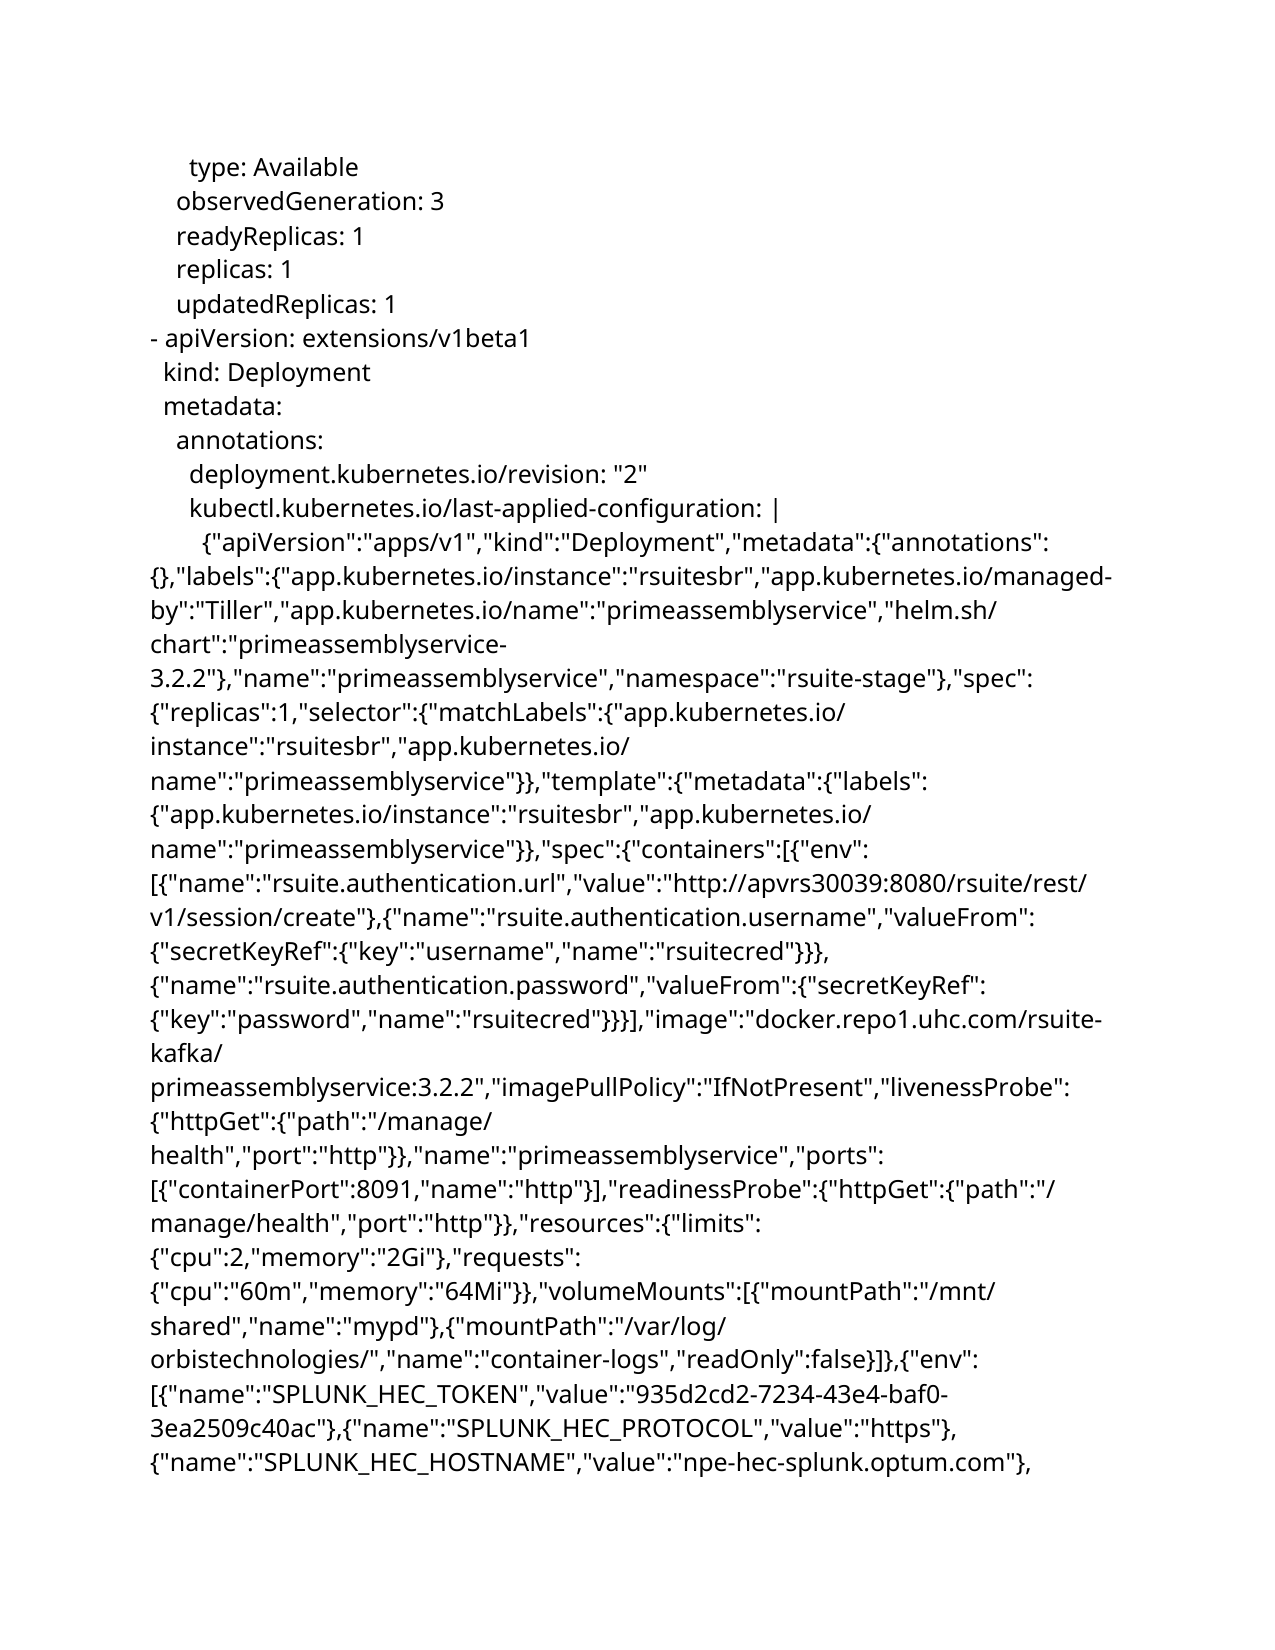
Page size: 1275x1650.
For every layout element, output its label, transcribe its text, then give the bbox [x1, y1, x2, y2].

text type: Available [150, 150, 1125, 184]
text - apiVersion: extensions/v1beta1 [150, 320, 1125, 354]
text replicas: 1 [150, 252, 1125, 286]
text kind: Deployment [150, 354, 1125, 388]
text readyReplicas: 1 [150, 218, 1125, 252]
text deployment.kubernetes.io/revision: "2" [150, 457, 1125, 491]
text kubectl.kubernetes.io/last-applied-configuration: | [150, 491, 1125, 525]
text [150, 525, 1125, 1478]
text metadata: [150, 388, 1125, 422]
text updatedReplicas: 1 [150, 286, 1125, 320]
text observedGeneration: 3 [150, 184, 1125, 218]
text annotations: [150, 422, 1125, 457]
